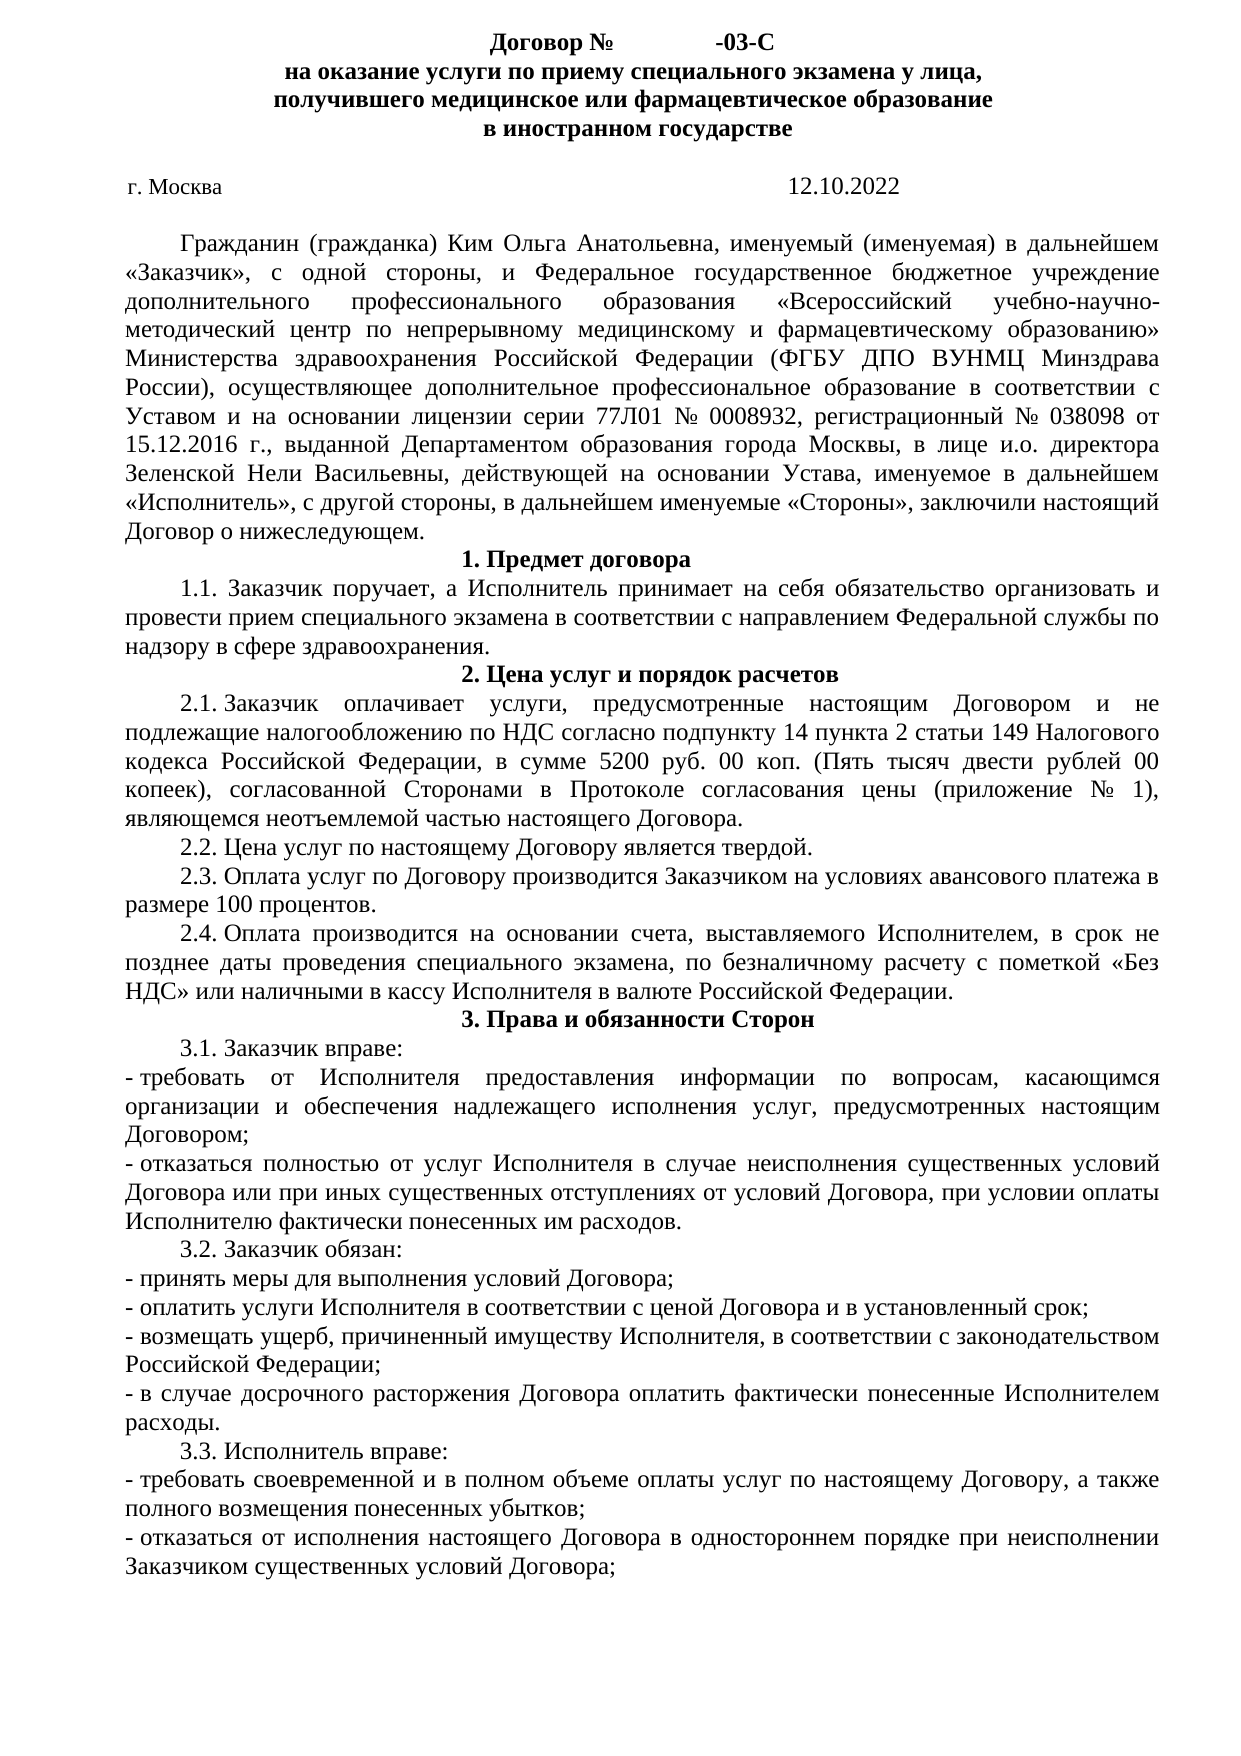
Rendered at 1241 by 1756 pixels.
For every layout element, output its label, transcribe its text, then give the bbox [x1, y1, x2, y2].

list оплатить услуги Исполнителя в соответствии с ценой Договора и в установленный срок; [125, 1292, 1161, 1321]
list возмещать ущерб, причиненный имуществу Исполнителя, в соответствии с законодательством Российской Федерации; [125, 1321, 1161, 1378]
list требовать своевременной и в полном объеме оплаты услуг по настоящему Договору, а также полного возмещения понесенных убытков; [125, 1464, 1161, 1522]
text 1.1. Заказчик поручает, а Исполнитель принимает на себя обязательство организовать и провести прием специального экзамена в соответствии с направлением Федеральной службы по надзору в сфере здравоохранения. [125, 573, 1161, 659]
text г. Москва 12.10.2022 [127, 171, 1169, 199]
list в случае досрочного расторжения Договора оплатить фактически понесенные Исполнителем расходы. [125, 1378, 1161, 1436]
list принять меры для выполнения условий Договора; [125, 1263, 1161, 1292]
list Заказчик обязан: [179, 1234, 1161, 1263]
list Оплата производится на основании счета, выставляемого Исполнителем, в срок не позднее даты проведения специального экзамена, по безналичному расчету с пометкой «Без НДС» или наличными в кассу Исполнителя в валюте Российской Федерации. [125, 918, 1161, 1004]
list отказаться полностью от услуг Исполнителя в случае неисполнения существенных условий Договора или при иных существенных отступлениях от условий Договора, при условии оплаты Исполнителю фактически понесенных им расходов. [125, 1148, 1161, 1234]
list Исполнитель вправе: [179, 1436, 1161, 1464]
list отказаться от исполнения настоящего Договора в одностороннем порядке при неисполнении Заказчиком существенных условий Договора; [125, 1522, 1161, 1579]
list требовать от Исполнителя предоставления информации по вопросам, касающимся организации и обеспечения надлежащего исполнения услуг, предусмотренных настоящим Договором; [125, 1062, 1161, 1148]
list Заказчик вправе: [179, 1033, 1161, 1062]
text Договор № -03-С [187, 27, 1077, 56]
text в иностранном государстве [112, 113, 1163, 142]
list Оплата услуг по Договору производится Заказчиком на условиях авансового платежа в размере 100 процентов. [125, 861, 1161, 918]
text Гражданин (гражданка) Ким Ольга Анатольевна, именуемый (именуемая) в дальнейшем «Заказчик», с одной стороны, и Федеральное государственное бюджетное учреждение дополнительного профессионального образования «Всероссийский учебно-научно-методический центр по непрерывному медицинскому и фармацевтическому образованию» Министерства здравоохранения Российской Федерации (ФГБУ ДПО ВУНМЦ Минздрава России), осуществляющее дополнительное профессиональное образование в соответствии с Уставом и на основании лицензии серии 77Л01 № 0008932, регистрационный № 038098 от 15.12.2016 г., выданной Департаментом образования города Москвы, в лице и.о. директора Зеленской Нели Васильевны, действующей на основании Устава, именуемое в дальнейшем «Исполнитель», с другой стороны, в дальнейшем именуемые «Стороны», заключили настоящий Договор о нижеследующем. [125, 228, 1161, 544]
text на оказание услуги по приему специального экзамена у лица, получившего медицинское или фармацевтическое образование [256, 56, 1010, 113]
list Цена услуг по настоящему Договору является твердой. [125, 832, 1161, 861]
list Заказчик оплачивает услуги, предусмотренные настоящим Договором и не подлежащие налогообложению по НДС согласно подпункту 14 пункта 2 статьи 149 Налогового кодекса Российской Федерации, в сумме 5200 руб. 00 коп. (Пять тысяч двести рублей 00 копеек), согласованной Сторонами в Протоколе согласования цены (приложение № 1), являющемся неотъемлемой частью настоящего Договора. [125, 688, 1161, 832]
list Цена услуг и порядок расчетов [461, 659, 1169, 688]
list Права и обязанности Сторон [461, 1004, 1169, 1033]
list Предмет договора [461, 544, 1169, 573]
